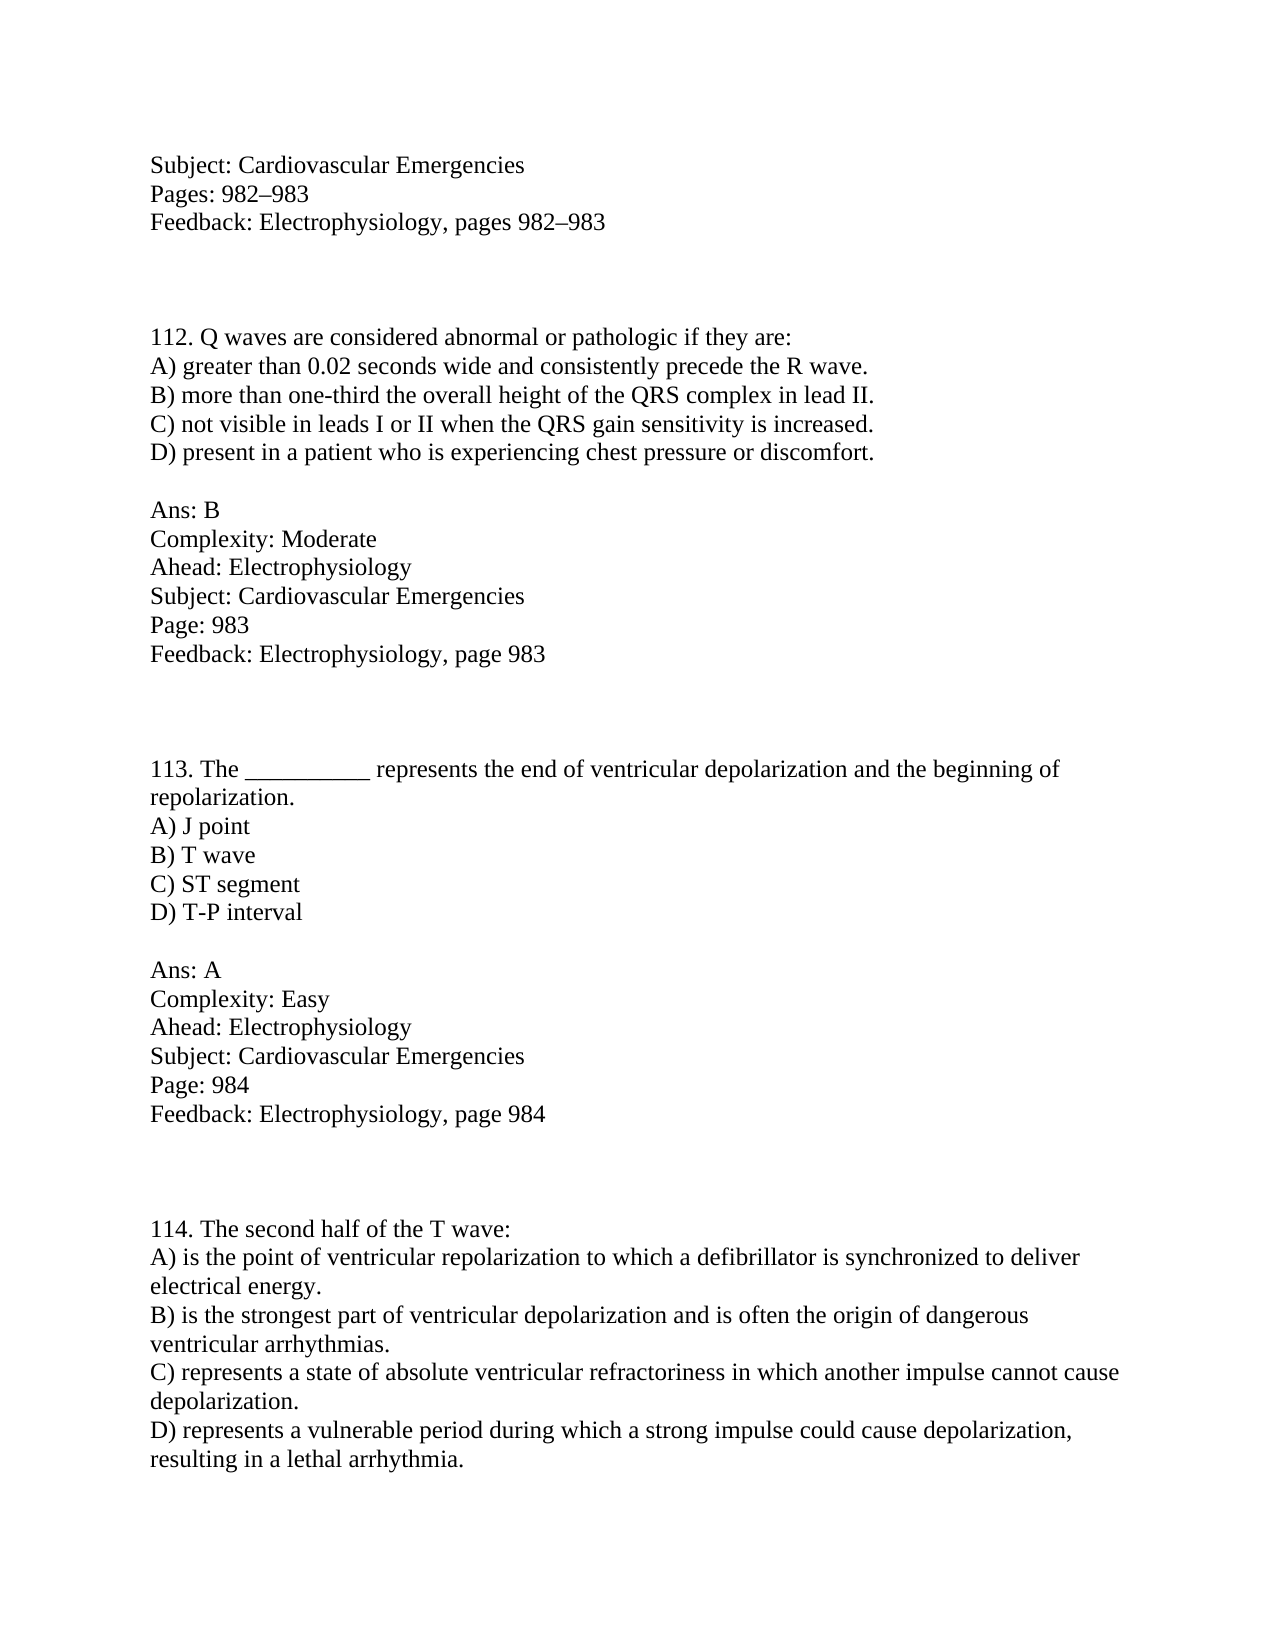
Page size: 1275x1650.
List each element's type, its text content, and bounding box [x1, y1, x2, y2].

text 114. The second half of the T wave: [150, 1214, 1125, 1242]
text D) present in a patient who is experiencing chest pressure or discomfort. [150, 437, 1125, 466]
text Page: 983 [150, 610, 1125, 639]
text Subject: Cardiovascular Emergencies [150, 581, 1125, 610]
text Ahead: Electrophysiology [150, 1012, 1125, 1041]
text D) T-P interval [150, 897, 1125, 926]
text A) is the point of ventricular repolarization to which a defibrillator is synchronized to deliver electrical energy. [150, 1242, 1125, 1300]
text C) ST segment [150, 869, 1125, 897]
text B) more than one-third the overall height of the QRS complex in lead II. [150, 380, 1125, 409]
text B) is the strongest part of ventricular depolarization and is often the origin of dangerous ventricular arrhythmias. [150, 1300, 1125, 1357]
text Complexity: Moderate [150, 524, 1125, 552]
text D) represents a vulnerable period during which a strong impulse could cause depolarization, resulting in a lethal arrhythmia. [150, 1415, 1125, 1472]
text Feedback: Electrophysiology, page 984 [150, 1099, 1125, 1127]
text Subject: Cardiovascular Emergencies [150, 1041, 1125, 1070]
text Ans: A [150, 955, 1125, 984]
text Page: 984 [150, 1070, 1125, 1099]
text Ans: B [150, 495, 1125, 524]
text Complexity: Easy [150, 984, 1125, 1012]
text 112. Q waves are considered abnormal or pathologic if they are: [150, 322, 1125, 351]
text C) represents a state of absolute ventricular refractoriness in which another impulse cannot cause depolarization. [150, 1357, 1125, 1415]
text A) J point [150, 811, 1125, 840]
text C) not visible in leads I or II when the QRS gain sensitivity is increased. [150, 409, 1125, 437]
text B) T wave [150, 840, 1125, 869]
text Ahead: Electrophysiology [150, 552, 1125, 581]
text 113. The __________ represents the end of ventricular depolarization and the beginning of repolarization. [150, 754, 1125, 811]
text Subject: Cardiovascular Emergencies [150, 150, 1125, 179]
text Feedback: Electrophysiology, pages 982–983 [150, 207, 1125, 236]
text Pages: 982–983 [150, 179, 1125, 207]
text Feedback: Electrophysiology, page 983 [150, 639, 1125, 667]
text A) greater than 0.02 seconds wide and consistently precede the R wave. [150, 351, 1125, 380]
